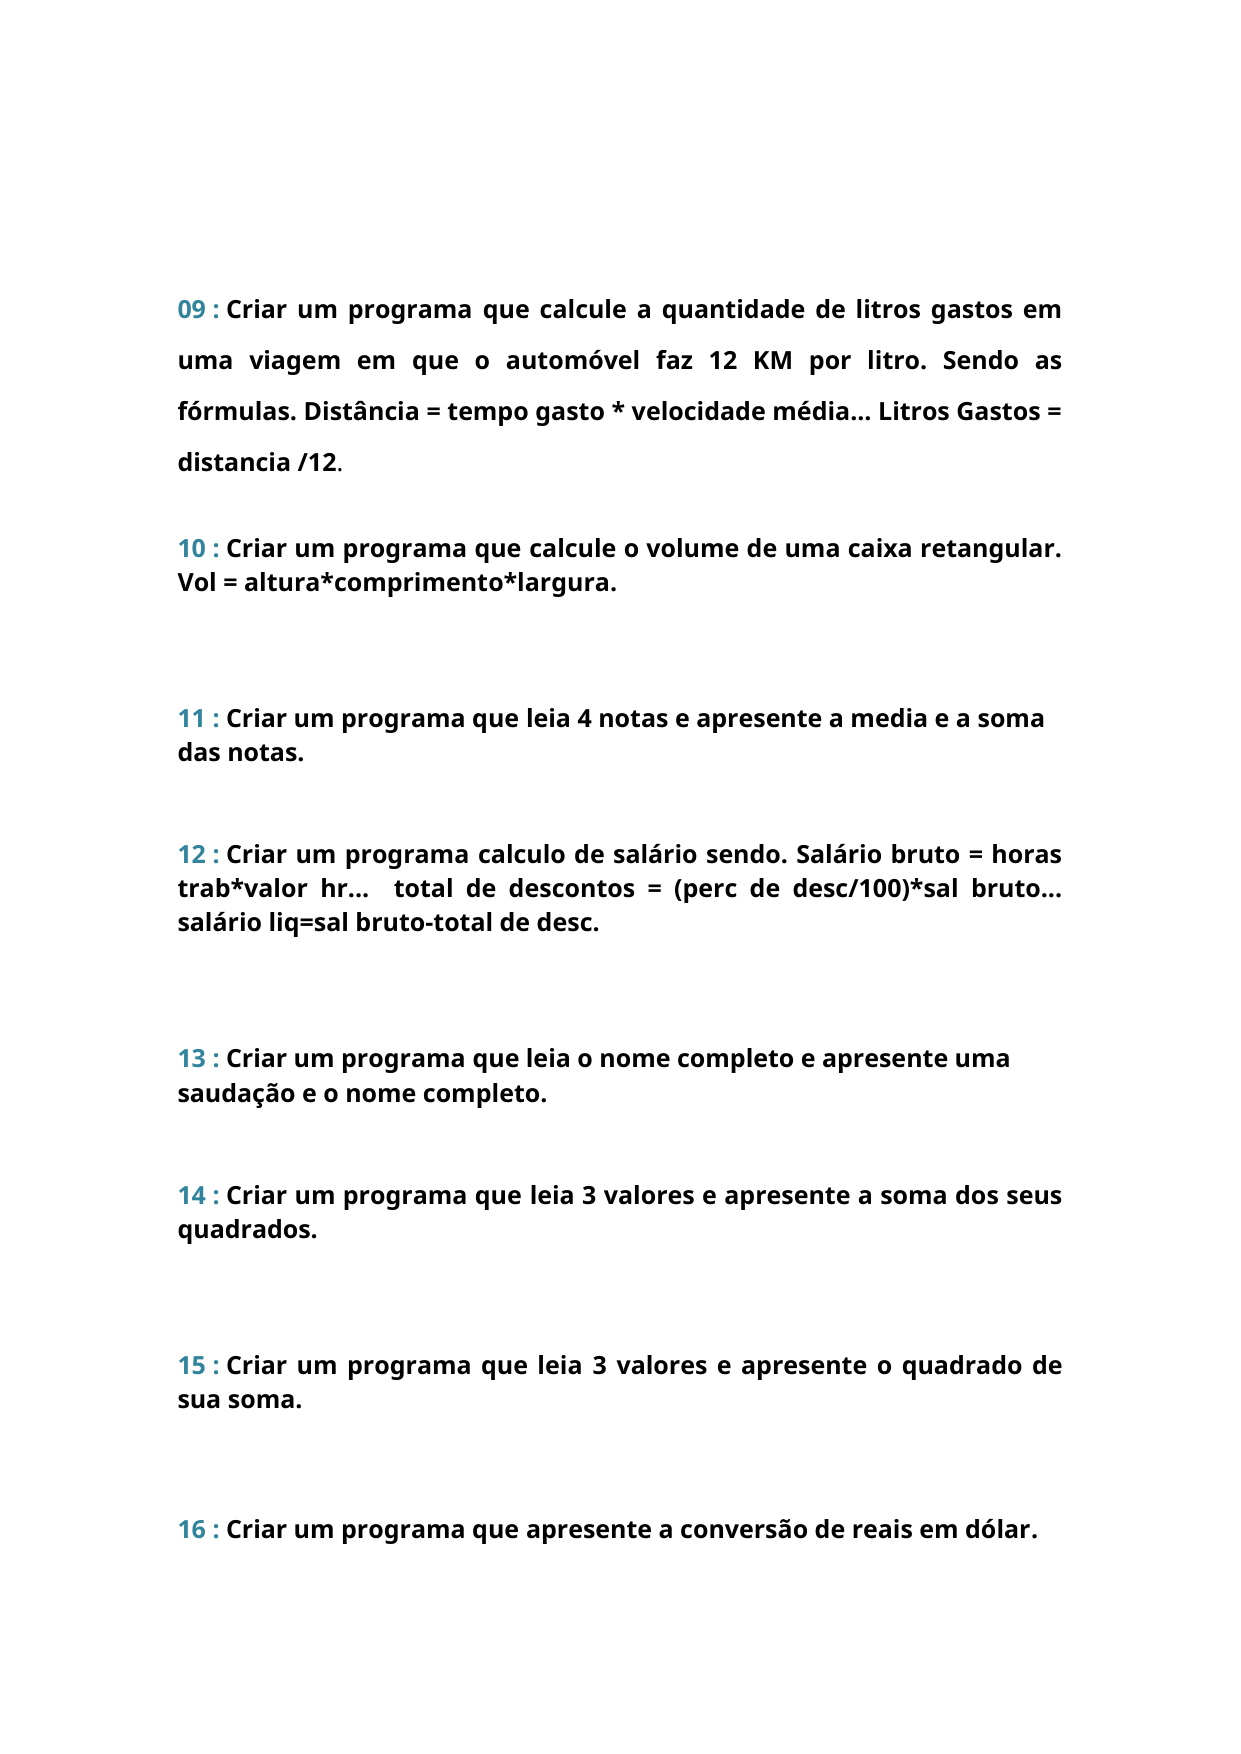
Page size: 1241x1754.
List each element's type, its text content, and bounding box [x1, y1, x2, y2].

text 15 : Criar um programa que leia 3 valores e apresente o quadrado de sua soma. [177, 1348, 1063, 1416]
text 12 : Criar um programa calculo de salário sendo. Salário bruto = horas trab*valor hr... total de descontos = (perc de desc/100)*sal bruto... salário liq=sal bruto-total de desc. [177, 837, 1063, 939]
text 16 : Criar um programa que apresente a conversão de reais em dólar. [206, 1512, 1063, 1546]
text 13 : Criar um programa que leia o nome completo e apresente uma saudação e o nome completo. [177, 1041, 1063, 1109]
text 14 : Criar um programa que leia 3 valores e apresente a soma dos seus quadrados. [177, 1177, 1063, 1246]
text 10 : Criar um programa que calcule o volume de uma caixa retangular. Vol = altura*comprimento*largura. [177, 530, 1063, 598]
text 11 : Criar um programa que leia 4 notas e apresente a media e a soma das notas. [177, 701, 1063, 769]
text 09 : Criar um programa que calcule a quantidade de litros gastos em uma viagem em que o automóvel faz 12 KM por litro. Sendo as fórmulas. Distância = tempo gasto * velocidade média... Litros Gastos = distancia /12. [177, 292, 1063, 479]
